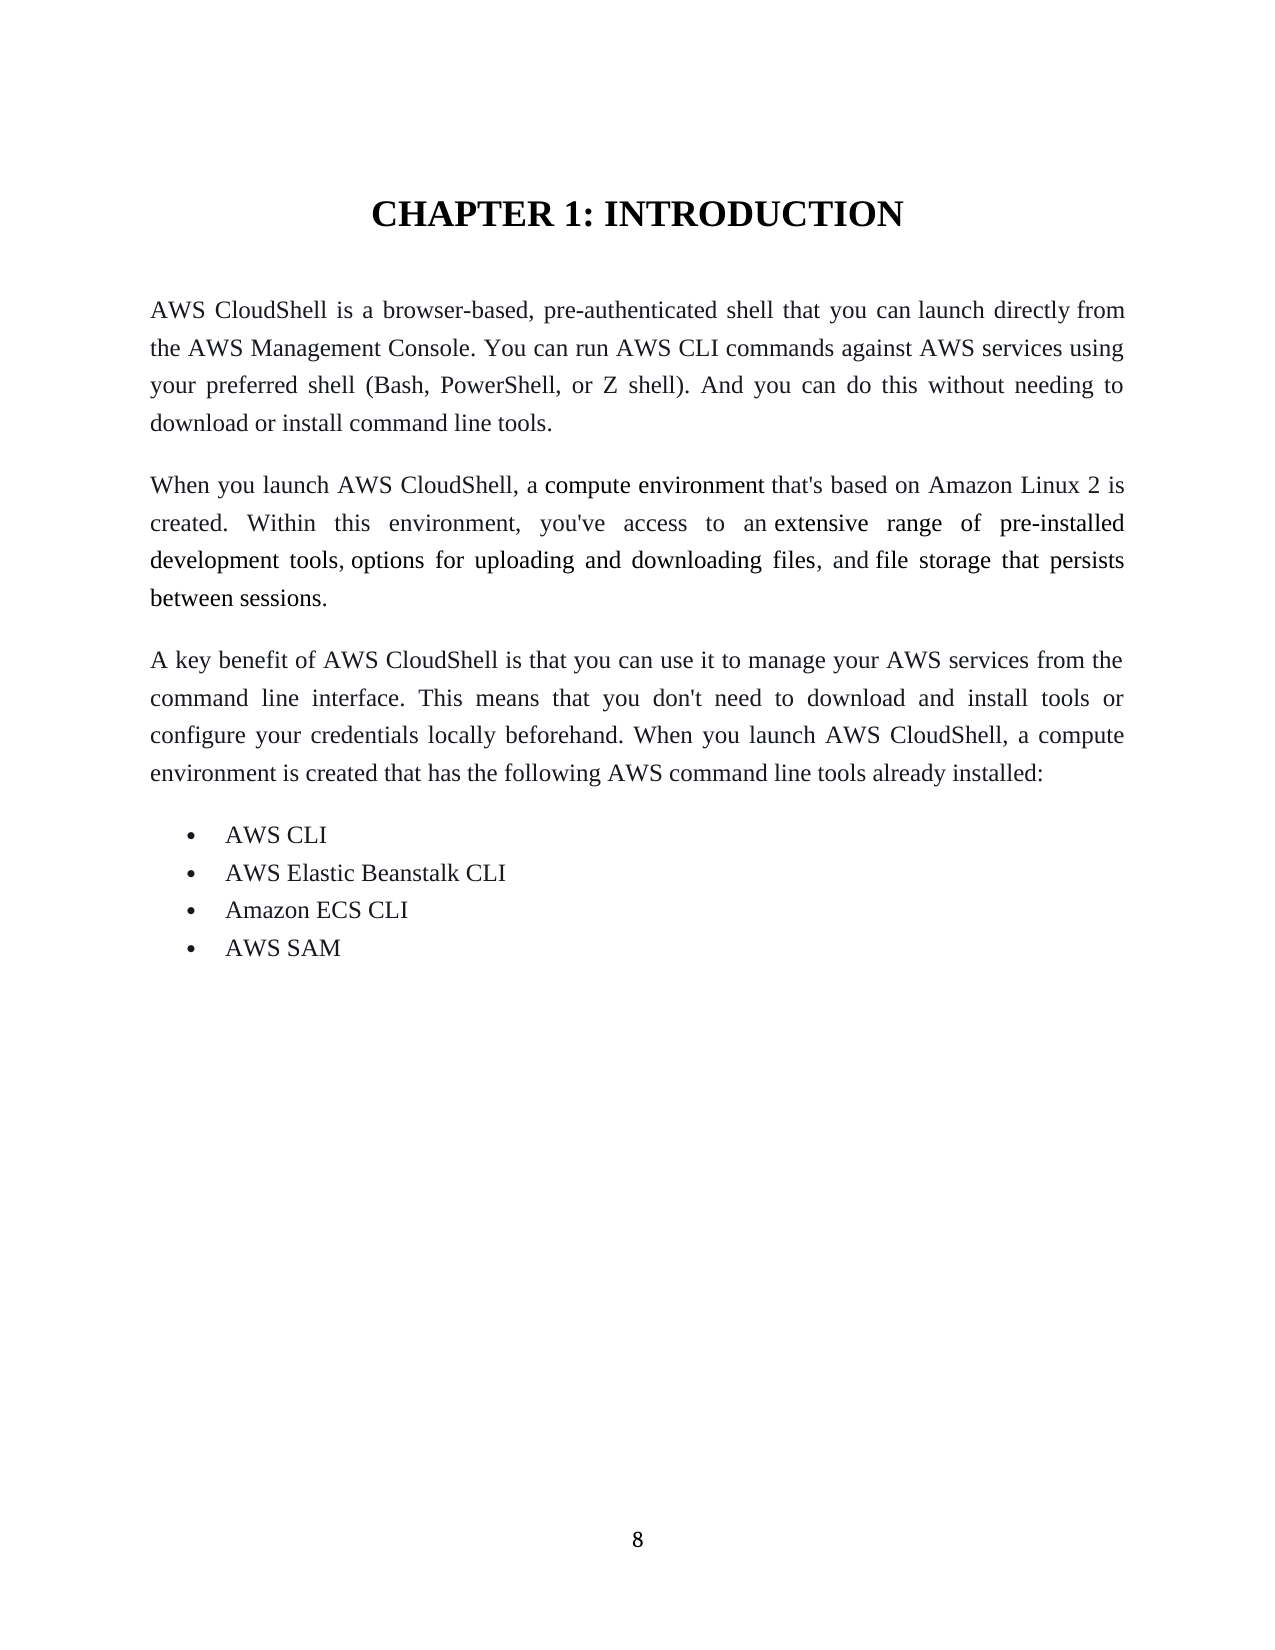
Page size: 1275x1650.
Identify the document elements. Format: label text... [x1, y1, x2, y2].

list AWS SAM [187, 924, 1125, 962]
text AWS CloudShell is a browser-based, pre-authenticated shell that you can launch directly from the AWS Management Console. You can run AWS CLI commands against AWS services using your preferred shell (Bash, PowerShell, or Z shell). And you can do this without needing to download or install command line tools. [150, 287, 1125, 437]
list Amazon ECS CLI [187, 887, 1125, 924]
text A key benefit of AWS CloudShell is that you can use it to manage your AWS services from the command line interface. This means that you don't need to download and install tools or configure your credentials locally beforehand. When you launch AWS CloudShell, a compute environment is created that has the following AWS command line tools already installed: [150, 637, 1125, 787]
list AWS CLI [187, 812, 1125, 849]
text When you launch AWS CloudShell, a compute environment that's based on Amazon Linux 2 is created. Within this environment, you've access to an extensive range of pre-installed development tools, options for uploading and downloading files, and file storage that persists between sessions. [150, 462, 1125, 508]
list AWS Elastic Beanstalk CLI [187, 849, 1125, 887]
subtitle CHAPTER 1: INTRODUCTION [150, 192, 1125, 235]
text When you launch AWS CloudShell, a compute environment that's based on Amazon Linux 2 is created. Within this environment, you've access to an extensive range of pre-installed development tools, options for uploading and downloading files, and file storage that persists between sessions. [150, 537, 1125, 612]
